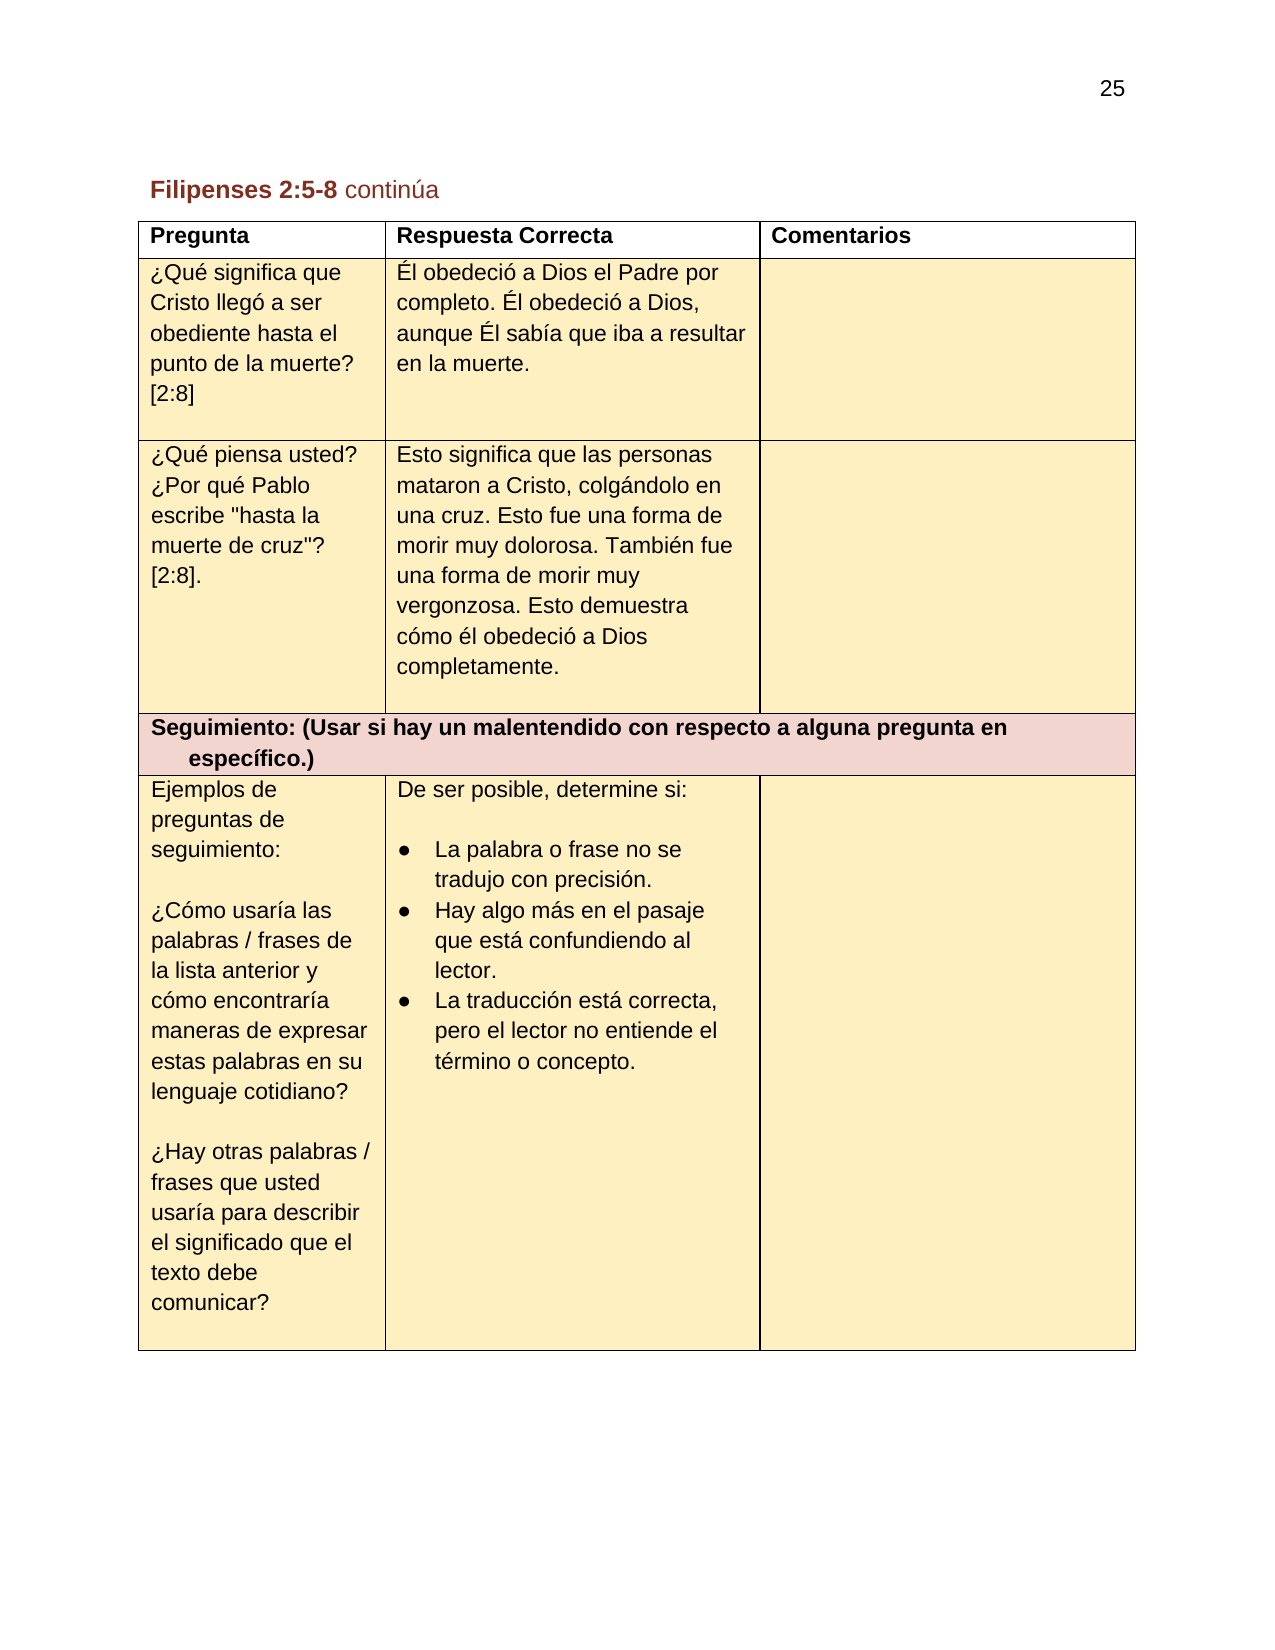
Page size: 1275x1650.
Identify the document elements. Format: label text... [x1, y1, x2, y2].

table_cell ¿Qué significa que Cristo llegó a ser obediente hasta el punto de la muerte? [2:8] [139, 259, 385, 440]
table_header Respuesta Correcta [386, 222, 759, 258]
table_cell [761, 441, 1135, 713]
table_cell Él obedeció a Dios el Padre por completo. Él obedeció a Dios, aunque Él sabía que iba a resultar en la muerte. [386, 259, 759, 440]
table_cell De ser posible, determine si: La palabra o frase no se tradujo con precisión. Hay algo más en el pasaje que está confundiendo al lector. La traducción está correcta, pero el lector no entiende el término o concepto. [386, 776, 759, 1350]
subtitle Filipenses 2:5-8 continúa [150, 175, 1125, 204]
table_cell Esto significa que las personas mataron a Cristo, colgándolo en una cruz. Esto fue una forma de morir muy dolorosa. También fue una forma de morir muy vergonzosa. Esto demuestra cómo él obedeció a Dios completamente. [386, 441, 759, 713]
table_cell Seguimiento: (Usar si hay un malentendido con respecto a alguna pregunta en específico.) [139, 714, 1135, 775]
table_cell [761, 259, 1135, 440]
table_cell [761, 776, 1135, 1350]
table_cell Ejemplos de preguntas de seguimiento: ¿Cómo usaría las palabras / frases de la lista anterior y cómo encontraría maneras de expresar estas palabras en su lenguaje cotidiano? ¿Hay otras palabras / frases que usted usaría para describir el significado que el texto debe comunicar? [139, 776, 385, 1350]
table_header Pregunta [139, 222, 385, 258]
table_header Comentarios [761, 222, 1135, 258]
table_cell ¿Qué piensa usted? ¿Por qué Pablo escribe "hasta la muerte de cruz"? [2:8]. [139, 441, 385, 713]
